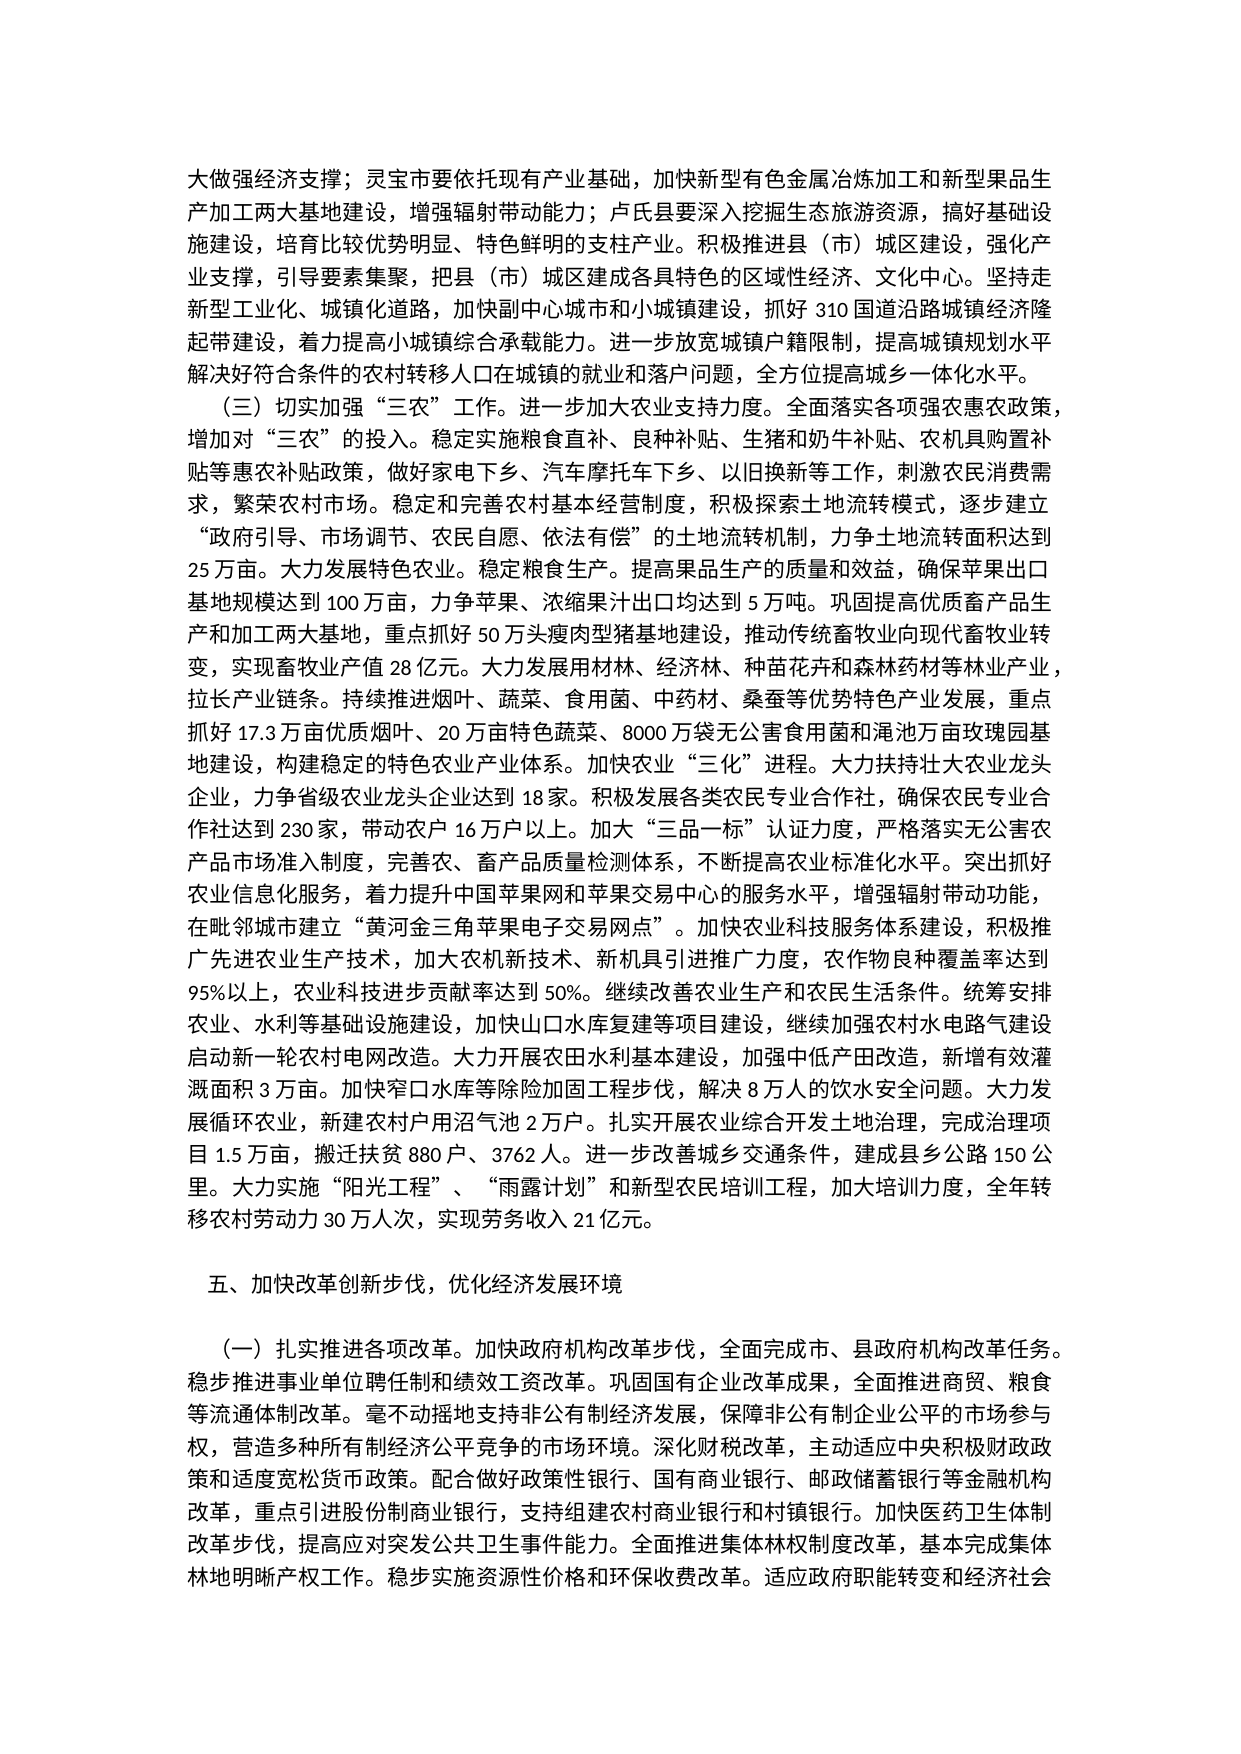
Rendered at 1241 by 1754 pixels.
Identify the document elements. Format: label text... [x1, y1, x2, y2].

text 五、加快改革创新步伐，优化经济发展环境 [187, 1267, 1053, 1299]
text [187, 1332, 1053, 1592]
text （三）切实加强“三农”工作。进一步加大农业支持力度。全面落实各项强农惠农政策，增加对“三农”的投入。稳定实施粮食直补、良种补贴、生猪和奶牛补贴、农机具购置补贴等惠农补贴政策，做好家电下乡、汽车摩托车下乡、以旧换新等工作，刺激农民消费需求，繁荣农村市场。稳定和完善农村基本经营制度，积极探索土地流转模式，逐步建立“政府引导、市场调节、农民自愿、依法有偿”的土地流转机制，力争土地流转面积达到25万亩。大力发展特色农业。稳定粮食生产。提高果品生产的质量和效益，确保苹果出口基地规模达到100万亩，力争苹果、浓缩果汁出口均达到5万吨。巩固提高优质畜产品生产和加工两大基地，重点抓好50万头瘦肉型猪基地建设，推动传统畜牧业向现代畜牧业转变，实现畜牧业产值28亿元。大力发展用材林、经济林、种苗花卉和森林药材等林业产业，拉长产业链条。持续推进烟叶、蔬菜、食用菌、中药材、桑蚕等优势特色产业发展，重点抓好17.3万亩优质烟叶、20万亩特色蔬菜、8000万袋无公害食用菌和渑池万亩玫瑰园基地建设，构建稳定的特色农业产业体系。加快农业“三化”进程。大力扶持壮大农业龙头企业，力争省级农业龙头企业达到18家。积极发展各类农民专业合作社，确保农民专业合作社达到230家，带动农户16万户以上。加大“三品一标”认证力度，严格落实无公害农产品市场准入制度，完善农、畜产品质量检测体系，不断提高农业标准化水平。突出抓好农业信息化服务，着力提升中国苹果网和苹果交易中心的服务水平，增强辐射带动功能，在毗邻城市建立“黄河金三角苹果电子交易网点”。加快农业科技服务体系建设，积极推广先进农业生产技术，加大农机新技术、新机具引进推广力度，农作物良种覆盖率达到95%以上，农业科技进步贡献率达到50%。继续改善农业生产和农民生活条件。统筹安排农业、水利等基础设施建设，加快山口水库复建等项目建设，继续加强农村水电路气建设，启动新一轮农村电网改造。大力开展农田水利基本建设，加强中低产田改造，新增有效灌溉面积3万亩。加快窄口水库等除险加固工程步伐，解决8万人的饮水安全问题。大力发展循环农业，新建农村户用沼气池2万户。扎实开展农业综合开发土地治理，完成治理项目1.5万亩，搬迁扶贫880户、3762人。进一步改善城乡交通条件，建成县乡公路150公里。大力实施“阳光工程”、“雨露计划”和新型农民培训工程，加大培训力度，全年转移农村劳动力30万人次，实现劳务收入21亿元。 [187, 389, 1053, 1234]
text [187, 162, 1053, 389]
